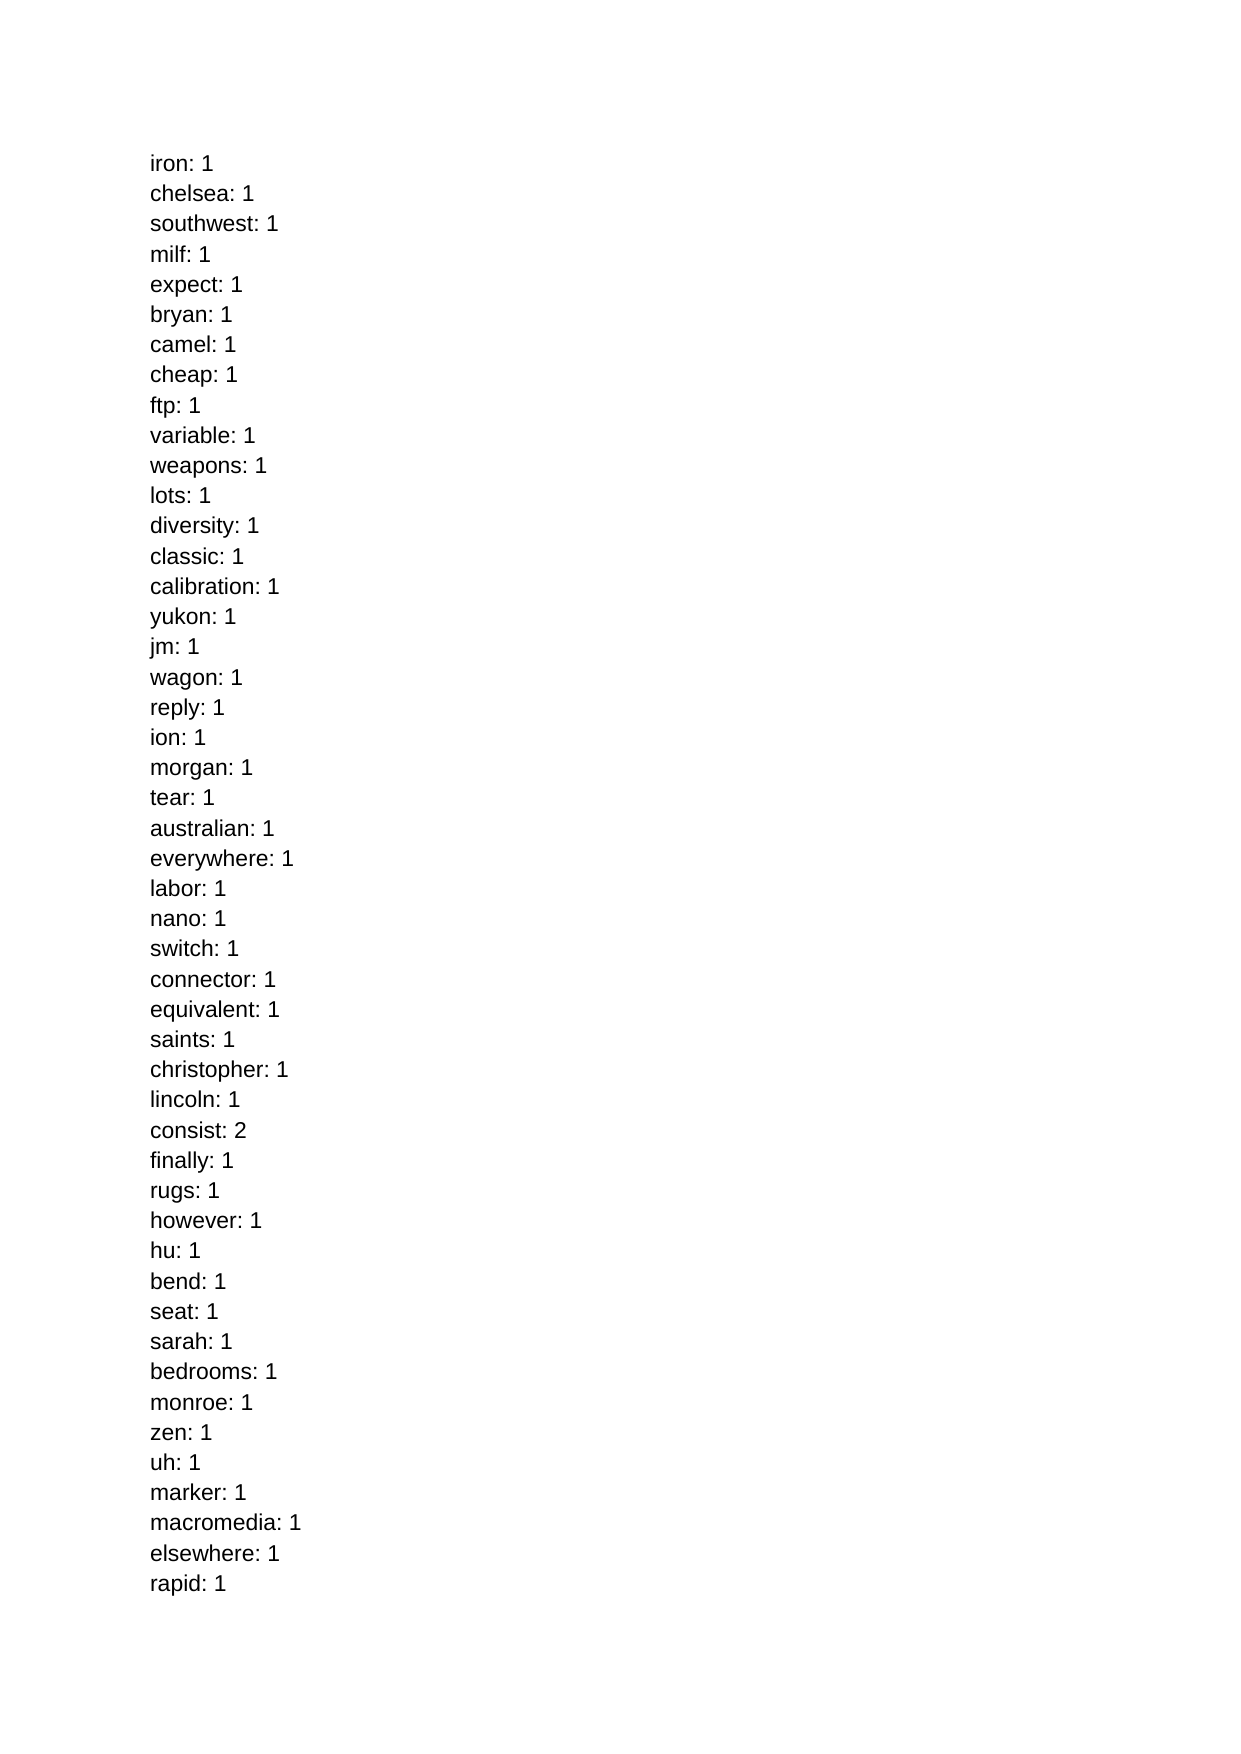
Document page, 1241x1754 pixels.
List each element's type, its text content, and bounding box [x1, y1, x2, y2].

text monroe: 1 [150, 1388, 1090, 1415]
text rugs: 1 [150, 1177, 1090, 1203]
text sarah: 1 [150, 1328, 1090, 1354]
text however: 1 [150, 1207, 1090, 1234]
text consist: 2 [150, 1117, 1090, 1143]
text lincoln: 1 [150, 1086, 1090, 1113]
text rapid: 1 [150, 1570, 1090, 1596]
text lots: 1 [150, 482, 1090, 509]
text uh: 1 [150, 1449, 1090, 1475]
text saints: 1 [150, 1026, 1090, 1052]
text ftp: 1 [150, 392, 1090, 418]
text cheap: 1 [150, 361, 1090, 388]
text calibration: 1 [150, 573, 1090, 599]
text nano: 1 [150, 905, 1090, 932]
text hu: 1 [150, 1237, 1090, 1264]
text jm: 1 [150, 633, 1090, 660]
text macromedia: 1 [150, 1509, 1090, 1536]
text elsewhere: 1 [150, 1539, 1090, 1566]
text iron: 1 [150, 150, 1090, 176]
text connector: 1 [150, 966, 1090, 992]
text diversity: 1 [150, 512, 1090, 539]
text morgan: 1 [150, 754, 1090, 781]
text bedrooms: 1 [150, 1358, 1090, 1385]
text christopher: 1 [150, 1056, 1090, 1083]
text reply: 1 [150, 694, 1090, 720]
text labor: 1 [150, 875, 1090, 901]
text variable: 1 [150, 422, 1090, 448]
text weapons: 1 [150, 452, 1090, 478]
text milf: 1 [150, 241, 1090, 267]
text southwest: 1 [150, 210, 1090, 237]
text camel: 1 [150, 331, 1090, 358]
text switch: 1 [150, 935, 1090, 962]
text chelsea: 1 [150, 180, 1090, 207]
text australian: 1 [150, 814, 1090, 841]
text everywhere: 1 [150, 845, 1090, 871]
text classic: 1 [150, 543, 1090, 569]
text bend: 1 [150, 1268, 1090, 1294]
text zen: 1 [150, 1419, 1090, 1445]
text marker: 1 [150, 1479, 1090, 1506]
text yukon: 1 [150, 603, 1090, 629]
text finally: 1 [150, 1147, 1090, 1173]
text tear: 1 [150, 784, 1090, 811]
text equivalent: 1 [150, 996, 1090, 1022]
text bryan: 1 [150, 301, 1090, 327]
text ion: 1 [150, 724, 1090, 750]
text seat: 1 [150, 1298, 1090, 1324]
text wagon: 1 [150, 663, 1090, 690]
text expect: 1 [150, 271, 1090, 297]
